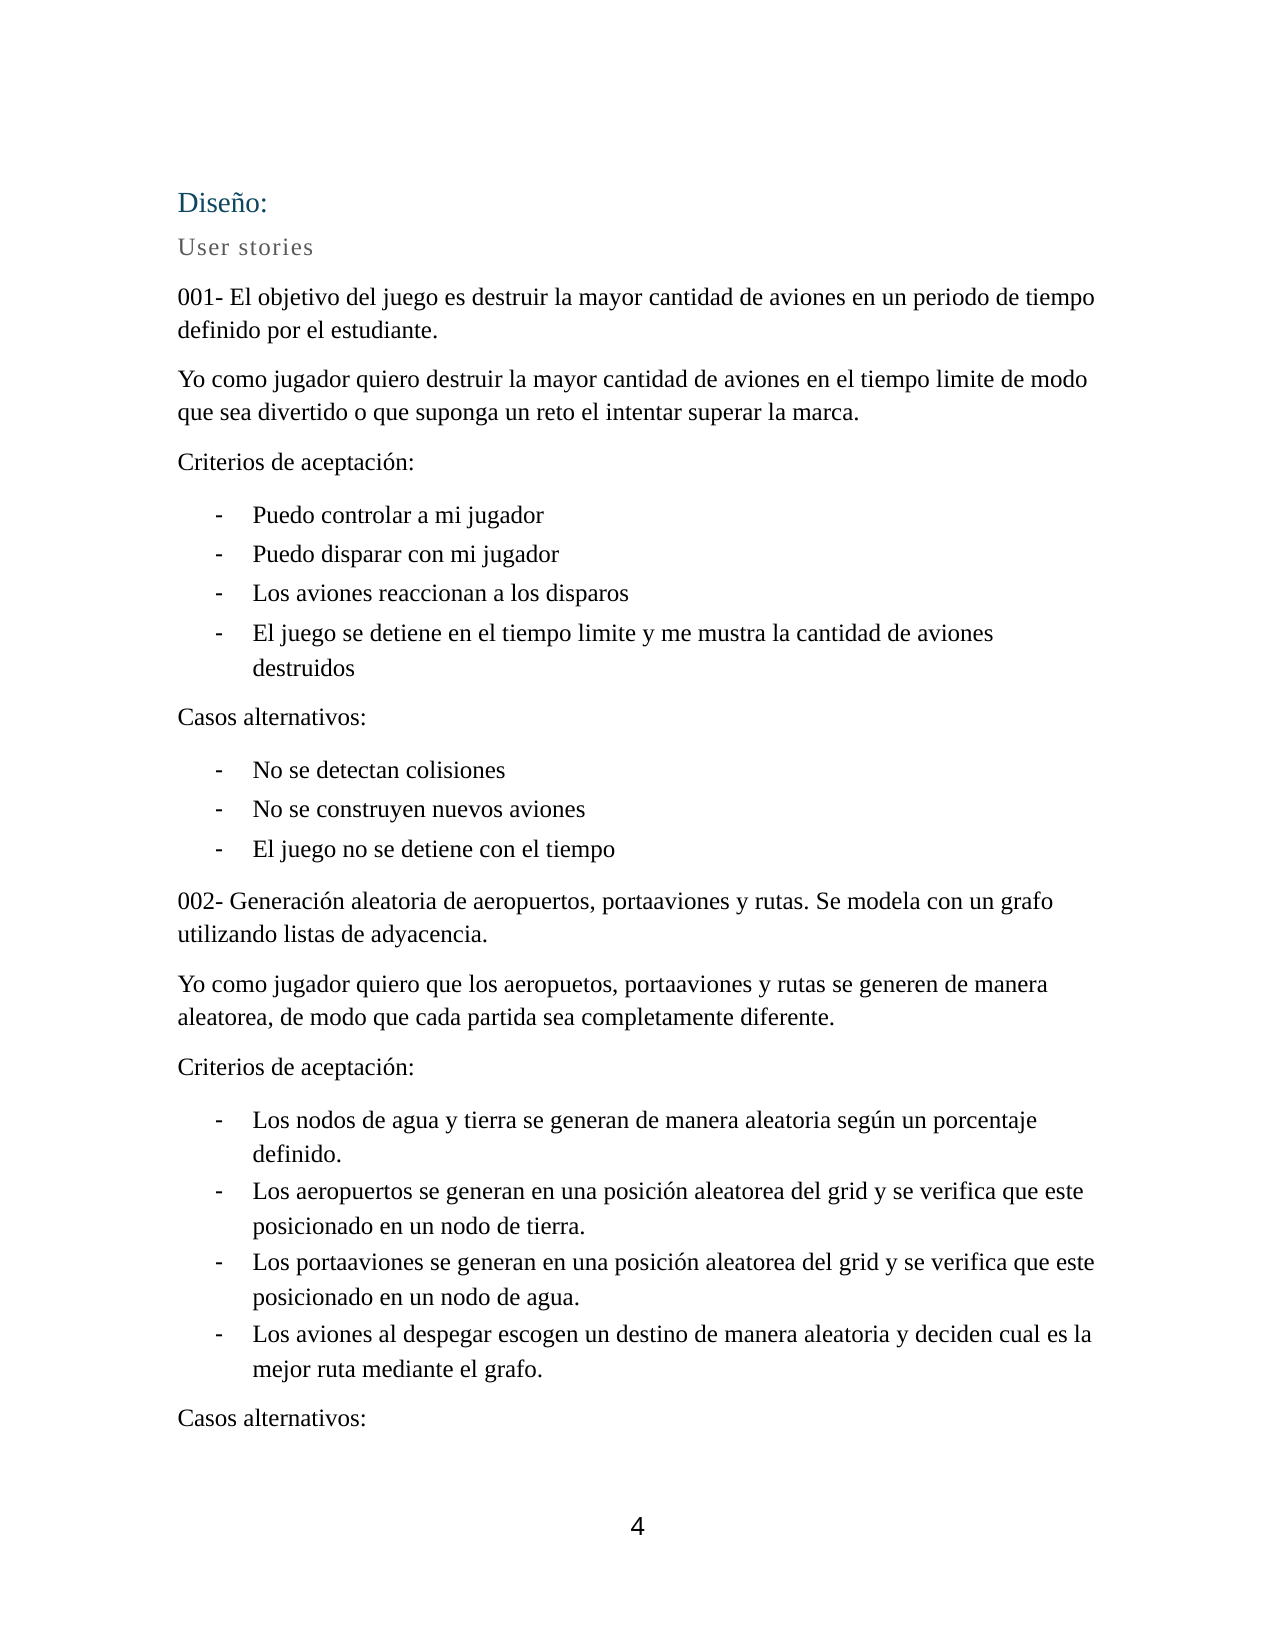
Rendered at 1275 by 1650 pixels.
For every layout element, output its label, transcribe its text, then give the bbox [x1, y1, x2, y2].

text Casos alternativos: [177, 1403, 1098, 1432]
list No se construyen nuevos aviones [215, 791, 1098, 825]
text 001- El objetivo del juego es destruir la mayor cantidad de aviones en un periodo de tiempo definido por el estudiante. [177, 282, 1098, 343]
list El juego no se detiene con el tiempo [215, 830, 1098, 864]
text Casos alternativos: [177, 702, 1098, 731]
list Los nodos de agua y tierra se generan de manera aleatoria según un porcentaje definido. [215, 1101, 1098, 1168]
text Yo como jugador quiero destruir la mayor cantidad de aviones en el tiempo limite de modo que sea divertido o que suponga un reto el intentar superar la marca. [177, 364, 1098, 426]
subtitle User stories [177, 232, 1098, 261]
text Criterios de aceptación: [177, 1052, 1098, 1080]
list Puedo disparar con mi jugador [215, 536, 1098, 570]
text 002- Generación aleatoria de aeropuertos, portaaviones y rutas. Se modela con un grafo utilizando listas de adyacencia. [177, 886, 1098, 948]
list Los portaaviones se generan en una posición aleatorea del grid y se verifica que este posicionado en un nodo de agua. [215, 1244, 1098, 1311]
subtitle Diseño: [177, 185, 1098, 219]
list Puedo controlar a mi jugador [215, 497, 1098, 531]
list El juego se detiene en el tiempo limite y me mustra la cantidad de aviones destruidos [215, 614, 1098, 681]
list No se detectan colisiones [215, 752, 1098, 786]
list Los aviones reaccionan a los disparos [215, 575, 1098, 609]
text Yo como jugador quiero que los aeropuetos, portaaviones y rutas se generen de manera aleatorea, de modo que cada partida sea completamente diferente. [177, 969, 1098, 1031]
list Los aviones al despegar escogen un destino de manera aleatoria y deciden cual es la mejor ruta mediante el grafo. [215, 1315, 1098, 1382]
list Los aeropuertos se generan en una posición aleatorea del grid y se verifica que este posicionado en un nodo de tierra. [215, 1173, 1098, 1240]
text Criterios de aceptación: [177, 447, 1098, 476]
